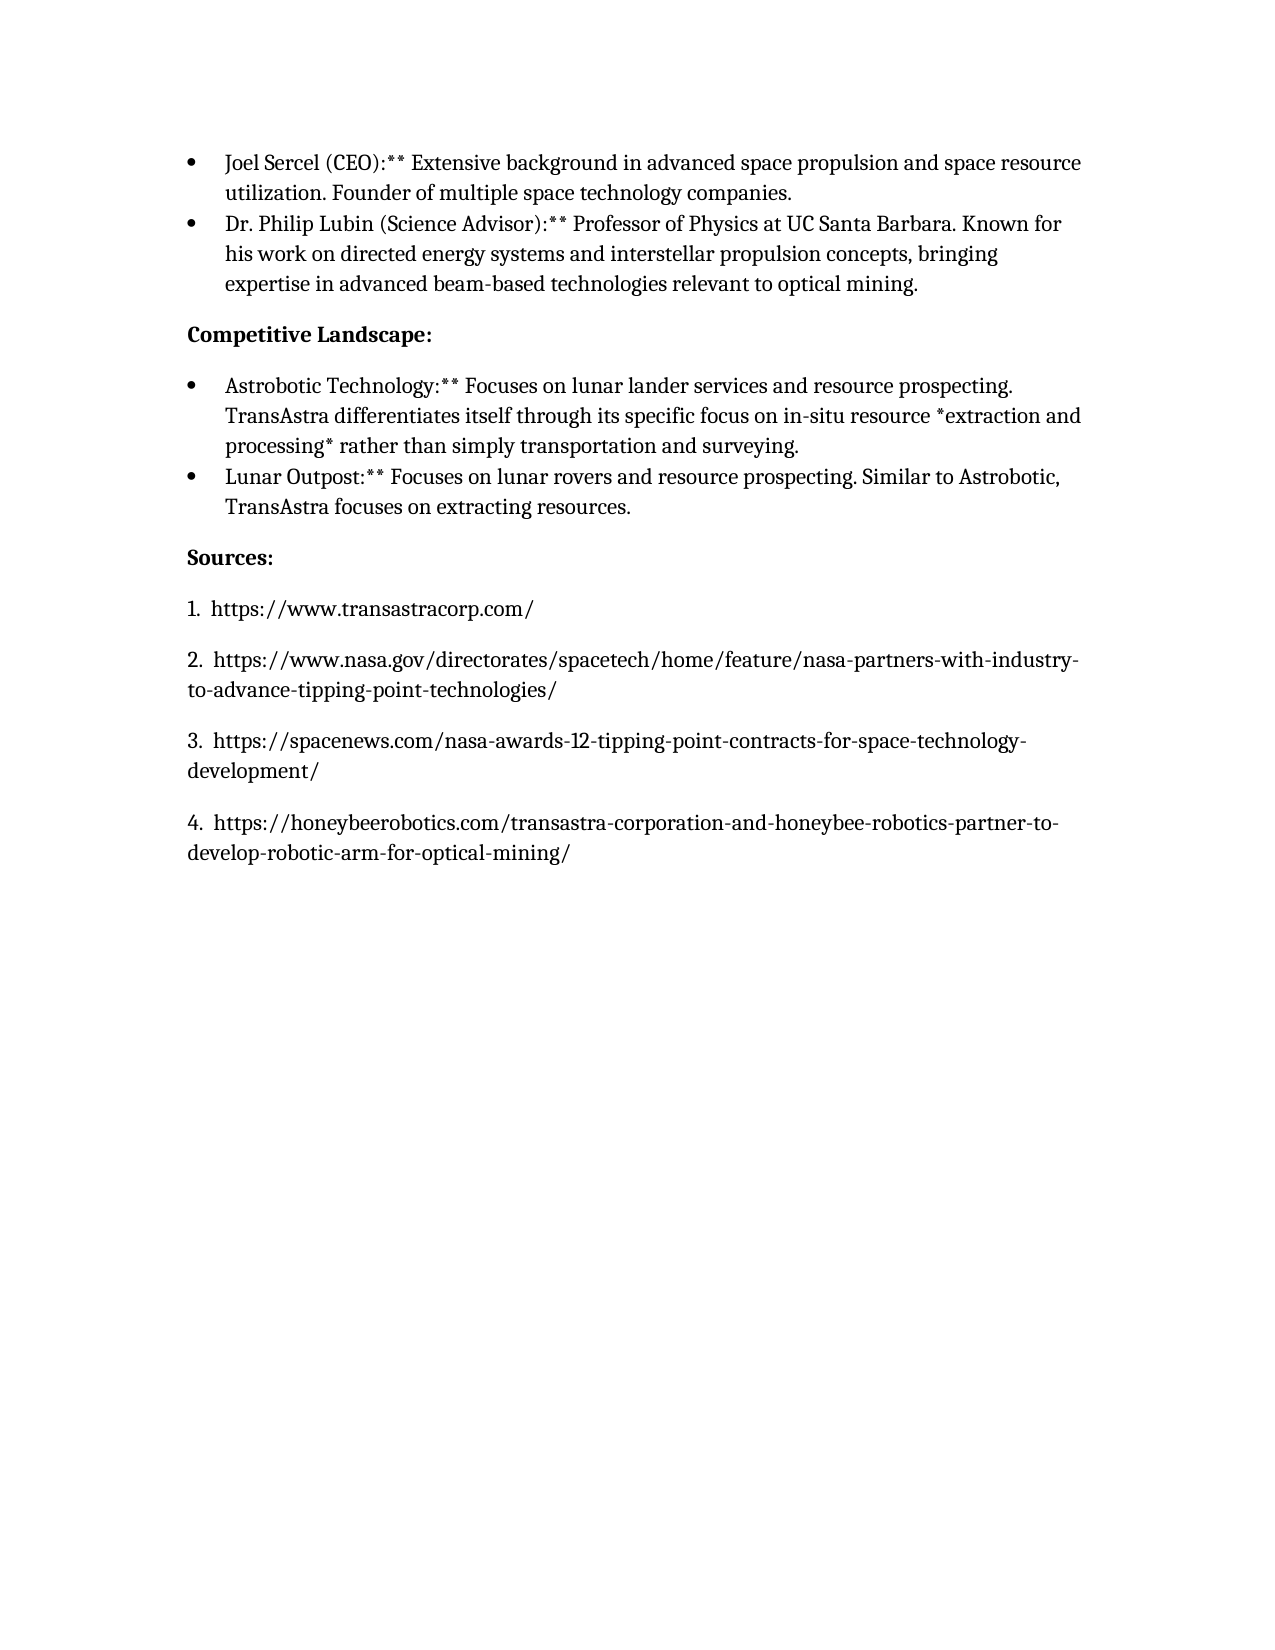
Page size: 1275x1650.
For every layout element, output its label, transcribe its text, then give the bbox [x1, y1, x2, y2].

text 3. https://spacenews.com/nasa-awards-12-tipping-point-contracts-for-space-technology-development/ [187, 728, 1087, 785]
list Dr. Philip Lubin (Science Advisor):** Professor of Physics at UC Santa Barbara. Known for his work on directed energy systems and interstellar propulsion concepts, bringing expertise in advanced beam-based technologies relevant to optical mining. [187, 210, 1087, 297]
list Astrobotic Technology:** Focuses on lunar lander services and resource prospecting. TransAstra differentiates itself through its specific focus on in-situ resource *extraction and processing* rather than simply transportation and surveying. [187, 373, 1087, 460]
list Joel Sercel (CEO):** Extensive background in advanced space propulsion and space resource utilization. Founder of multiple space technology companies. [187, 150, 1087, 207]
text 1. https://www.transastracorp.com/ [187, 596, 1087, 622]
text Sources: [187, 545, 1087, 571]
text 2. https://www.nasa.gov/directorates/spacetech/home/feature/nasa-partners-with-industry-to-advance-tipping-point-technologies/ [187, 647, 1087, 703]
text 4. https://honeybeerobotics.com/transastra-corporation-and-honeybee-robotics-partner-to-develop-robotic-arm-for-optical-mining/ [187, 809, 1087, 866]
list Lunar Outpost:** Focuses on lunar rovers and resource prospecting. Similar to Astrobotic, TransAstra focuses on extracting resources. [187, 463, 1087, 520]
text Competitive Landscape: [187, 322, 1087, 348]
